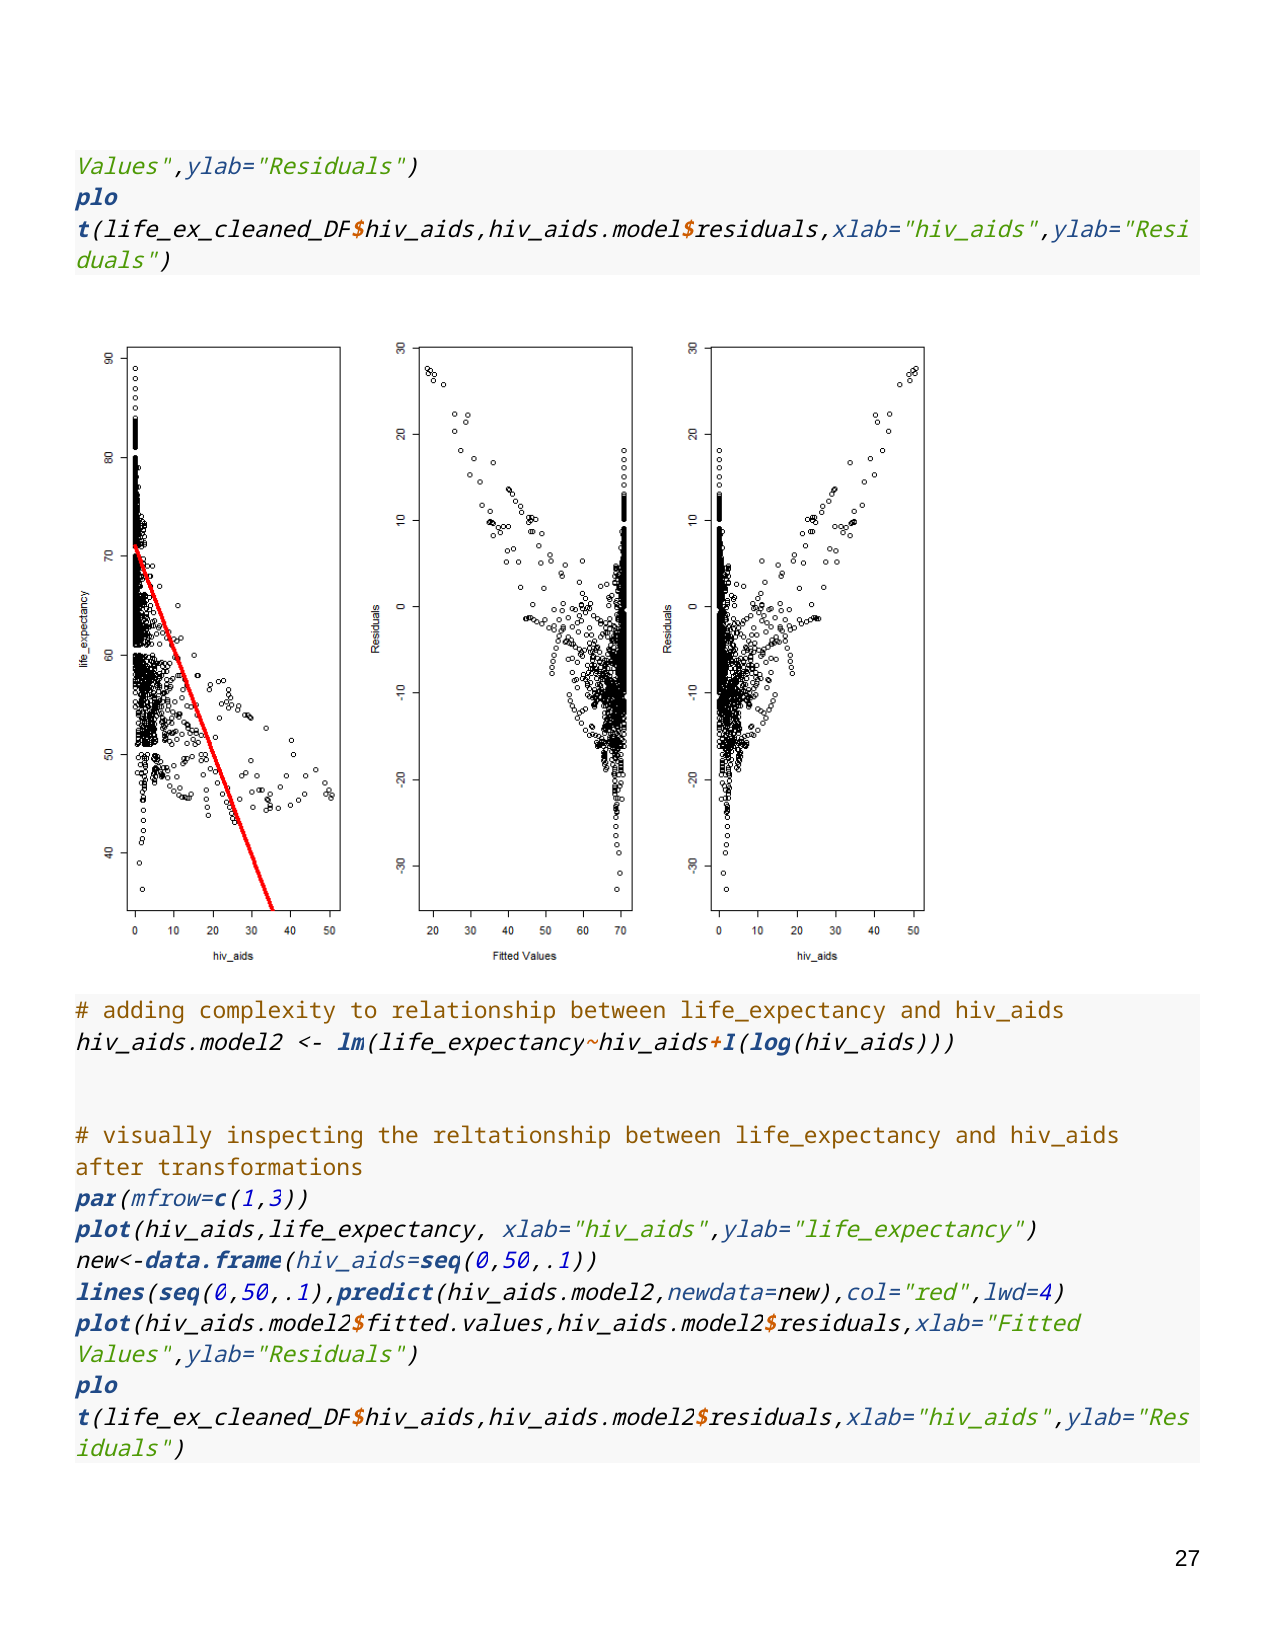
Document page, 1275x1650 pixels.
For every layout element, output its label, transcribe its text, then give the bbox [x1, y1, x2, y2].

text # adding complexity to relationship between life_expectancy and hiv_aids hiv_aids.model2 <- lm(life_expectancy~hiv_aids+I(log(hiv_aids))) # visually inspecting the reltationship between life_expectancy and hiv_aids after transformations par(mfrow=c(1,3)) plot(hiv_aids,life_expectancy, xlab="hiv_aids",ylab="life_expectancy") new<-data.frame(hiv_aids=seq(0,50,.1)) lines(seq(0,50,.1),predict(hiv_aids.model2,newdata=new),col="red",lwd=4) plot(hiv_aids.model2$fitted.values,hiv_aids.model2$residuals,xlab="Fitted Values",ylab="Residuals") plot(life_ex_cleaned_DF$hiv_aids,hiv_aids.model2$residuals,xlab="hiv_aids",ylab="Residuals") [75, 994, 1200, 1463]
picture [75, 295, 951, 976]
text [75, 150, 1200, 275]
